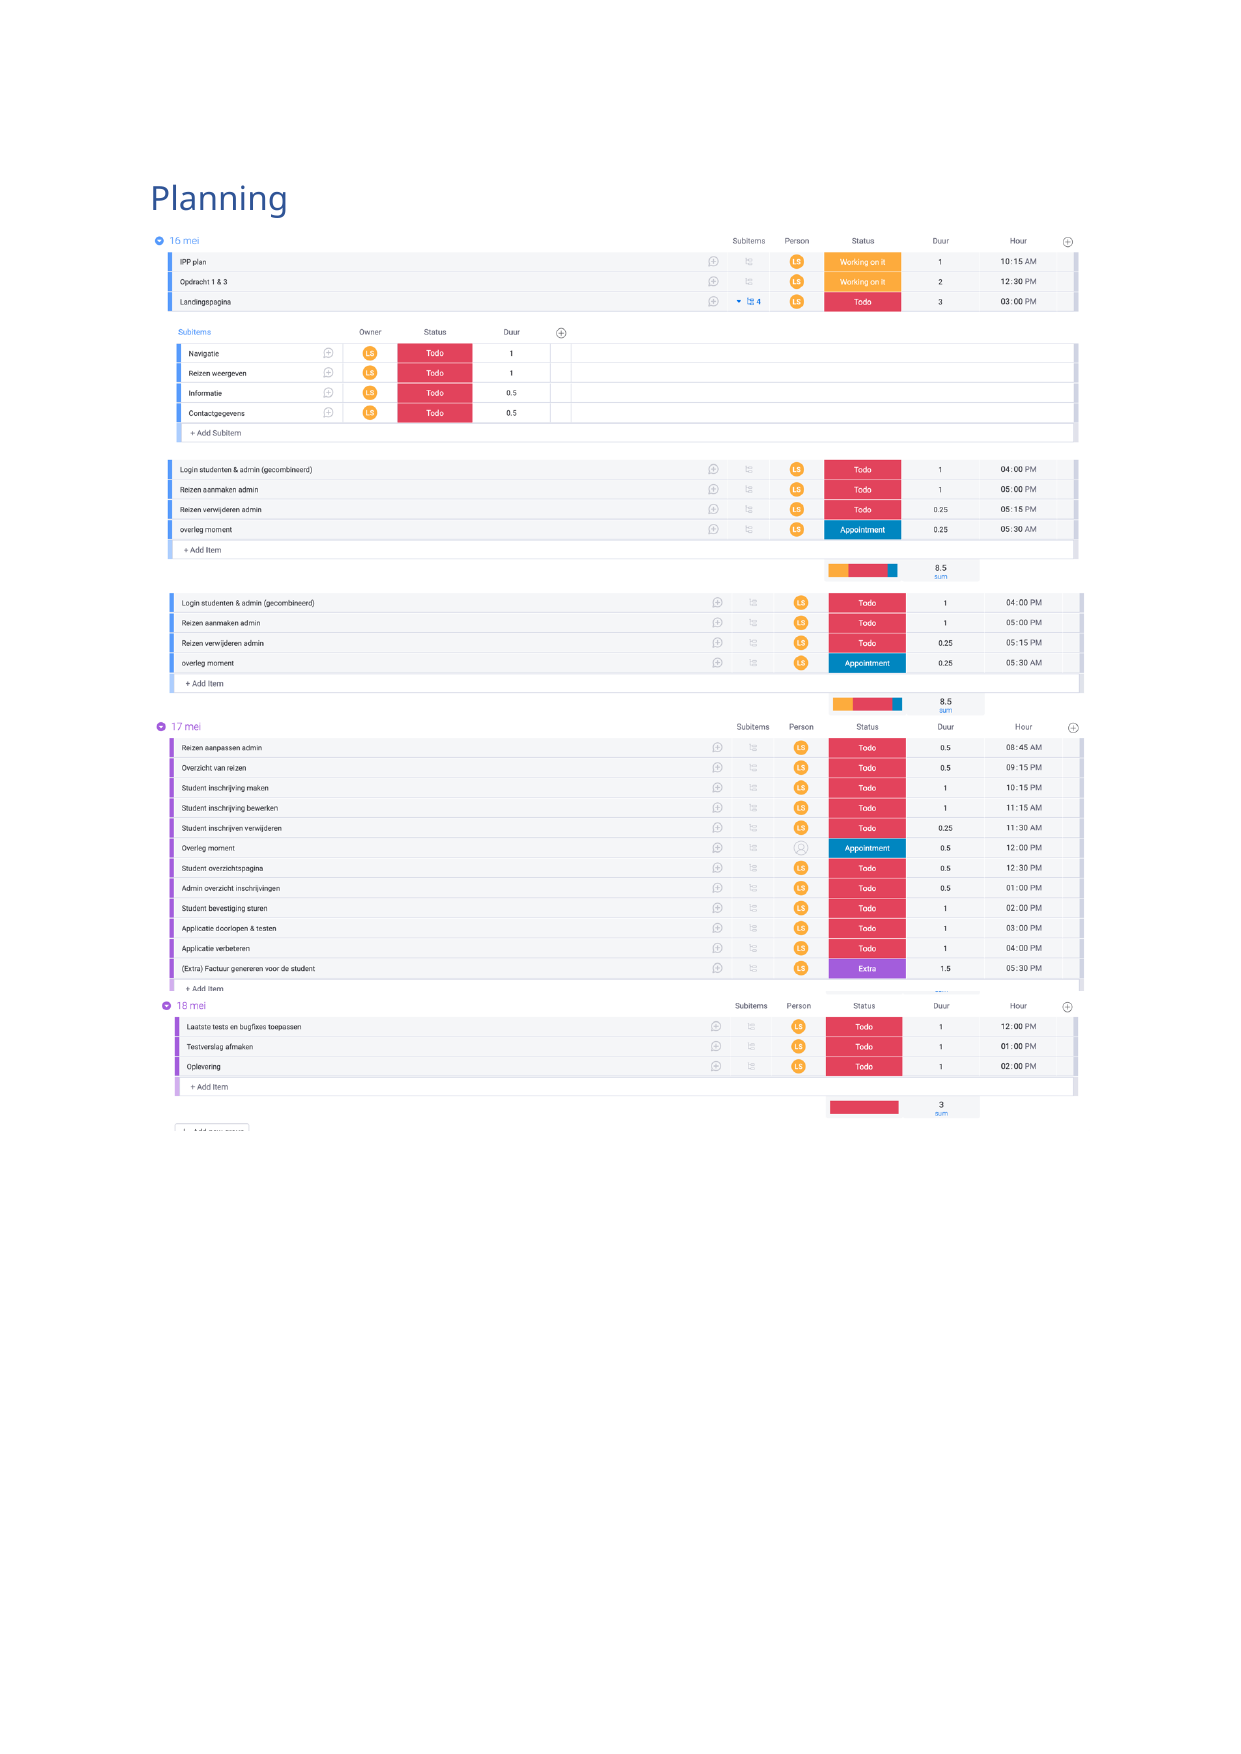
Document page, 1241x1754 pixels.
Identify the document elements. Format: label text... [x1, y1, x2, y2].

picture [150, 220, 1091, 1131]
subtitle Planning [150, 175, 1090, 220]
